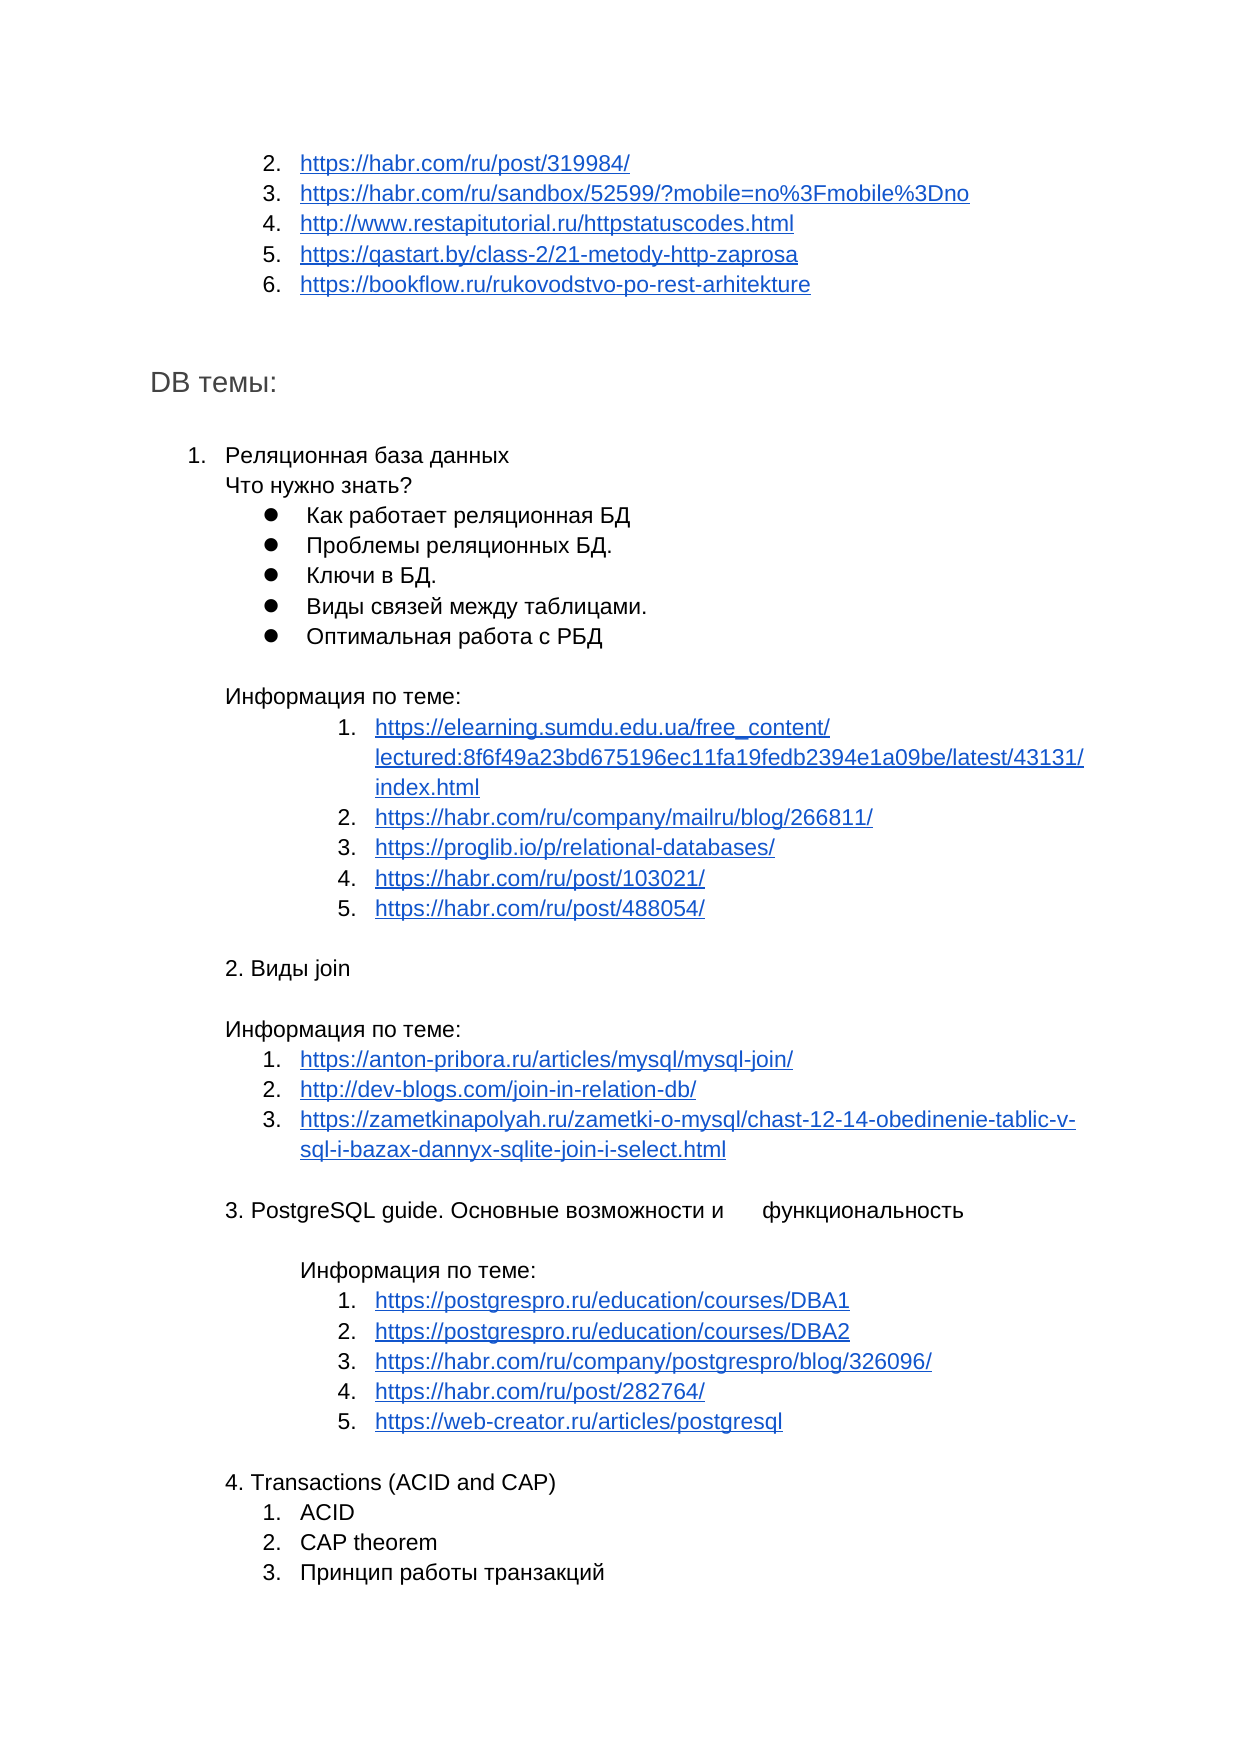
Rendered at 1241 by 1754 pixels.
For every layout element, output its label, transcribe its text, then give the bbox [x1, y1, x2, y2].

text 3. PostgreSQL guide. Основные возможности и функциональность [150, 1197, 1090, 1223]
list https://habr.com/ru/post/282764/ [337, 1378, 1090, 1404]
list https://habr.com/ru/post/103021/ [337, 864, 1090, 891]
list https://elearning.sumdu.edu.ua/free_content/lectured:8f6f49a23bd675196ec11fa19fedb2394e1a09be/latest/43131/index.html [337, 713, 1090, 800]
list https://habr.com/ru/post/488054/ [337, 895, 1090, 921]
list https://habr.com/ru/sandbox/52599/?mobile=no%3Fmobile%3Dno [262, 180, 1090, 207]
list https://habr.com/ru/post/319984/ [262, 150, 1090, 176]
list Оптимальная работа с РБД [262, 623, 1090, 649]
list http://dev-blogs.com/join-in-relation-db/ [262, 1076, 1090, 1102]
list ACID [262, 1499, 1090, 1525]
list Как работает реляционная БД [262, 502, 1090, 528]
list https://proglib.io/p/relational-databases/ [337, 834, 1090, 861]
list Принцип работы транзакций [262, 1559, 1090, 1586]
text Информация по теме: [225, 1016, 1090, 1042]
list Реляционная база данных [187, 442, 1090, 468]
subtitle DB темы: [150, 364, 1090, 398]
list https://web-creator.ru/articles/postgresql [337, 1408, 1090, 1435]
list https://postgrespro.ru/education/courses/DBA2 [337, 1318, 1090, 1344]
text Информация по теме: [150, 1257, 1090, 1284]
text Что нужно знать? [225, 472, 1090, 498]
list Ключи в БД. [262, 562, 1090, 589]
text 4. Transactions (ACID and CAP) [150, 1469, 1090, 1495]
text Информация по теме: [150, 683, 1090, 710]
list Виды связей между таблицами. [262, 593, 1090, 619]
list https://bookflow.ru/rukovodstvo-po-rest-arhitekture [262, 271, 1090, 297]
list https://anton-pribora.ru/articles/mysql/mysql-join/ [262, 1046, 1090, 1072]
list Проблемы реляционных БД. [262, 532, 1090, 559]
list https://habr.com/ru/company/postgrespro/blog/326096/ [337, 1348, 1090, 1374]
list https://zametkinapolyah.ru/zametki-o-mysql/chast-12-14-obedinenie-tablic-v-sql-i-bazax-dannyx-sqlite-join-i-select.html [262, 1106, 1090, 1163]
list CAP theorem [262, 1529, 1090, 1556]
list https://habr.com/ru/company/mailru/blog/266811/ [337, 804, 1090, 831]
list https://qastart.by/class-2/21-metody-http-zaprosa [262, 241, 1090, 267]
text 2. Виды join [150, 955, 1090, 982]
list http://www.restapitutorial.ru/httpstatuscodes.html [262, 210, 1090, 237]
list https://postgrespro.ru/education/courses/DBA1 [337, 1287, 1090, 1314]
